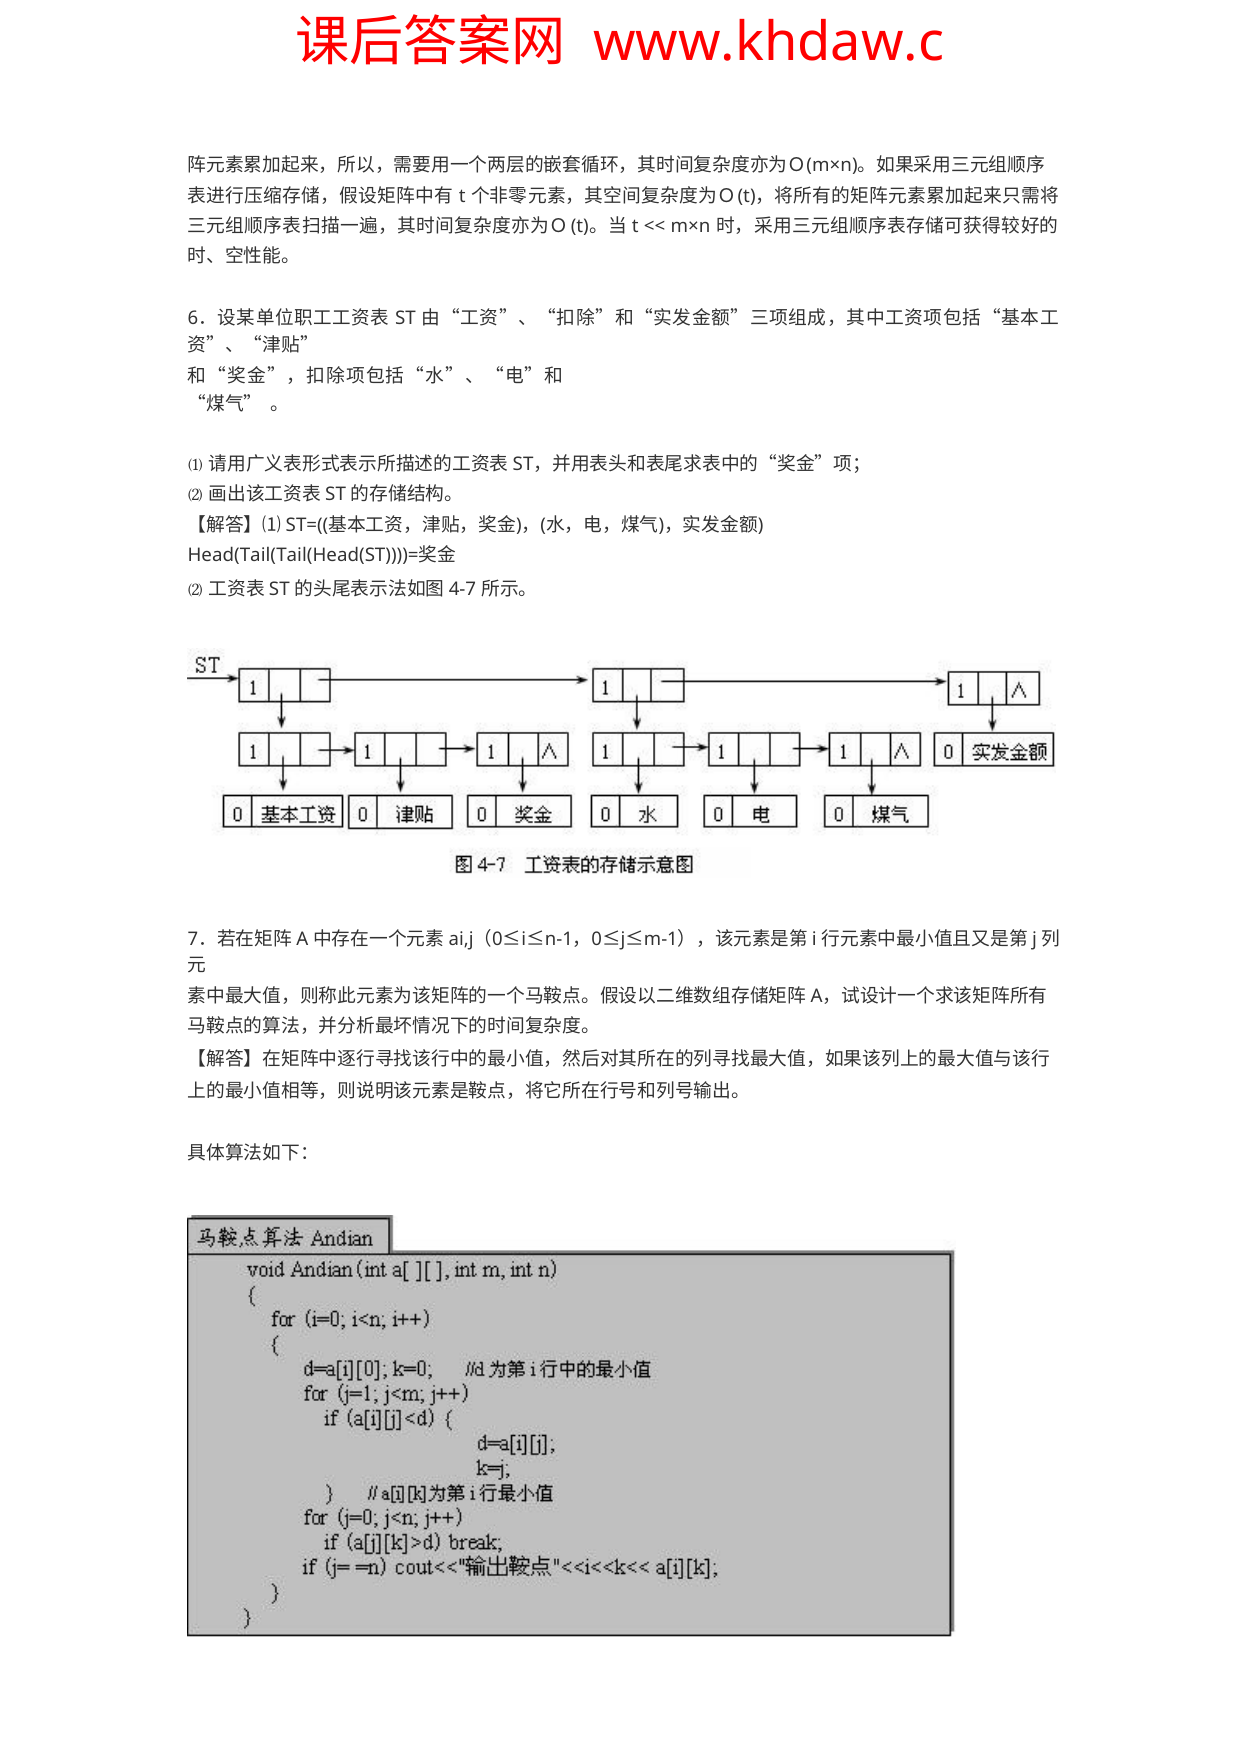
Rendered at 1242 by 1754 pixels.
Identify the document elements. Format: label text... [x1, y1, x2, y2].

text 【解答】在矩阵中逐行寻找该行中的最小值，然后对其所在的列寻找最大值，如果该列上的最大值与该行 上的最小值相等，则说明该元素是鞍点，将它所在行号和列号输出。 [187, 1044, 1058, 1103]
text 素中最大值，则称此元素为该矩阵的一个马鞍点。假设以二维数组存储矩阵 A，试设计一个求该矩阵所有 马鞍点的算法，并分析最坏情况下的时间复杂度。 [187, 980, 1055, 1038]
text ⑵ 工资表 ST 的头尾表示法如图 4-7 所示。 [187, 571, 552, 599]
picture [187, 648, 1056, 881]
picture [187, 1215, 956, 1638]
text 和“奖金”，扣除项包括“水”、“电”和“煤气” 。 [187, 361, 564, 415]
text 阵元素累加起来，所以，需要用一个两层的嵌套循环，其时间复杂度亦为Ｏ(m×n)。如果采用三元组顺序 [187, 150, 1054, 177]
text 具体算法如下： [187, 1138, 1071, 1165]
text 6．设某单位职工工资表 ST 由“工资”、“扣除”和“实发金额”三项组成，其中工资项包括“基本工资”、“津贴” [187, 303, 1061, 357]
text 表进行压缩存储，假设矩阵中有 t 个非零元素，其空间复杂度为Ｏ(t)，将所有的矩阵元素累加起来只需将 三元组顺序表扫描一遍，其时间复杂度亦为Ｏ(t)。当 t << m×n 时，采用三元组顺序表存储可获得较好的 时、空性能。 [187, 180, 1061, 268]
text ⑵ 画出该工资表 ST 的存储结构。 [187, 479, 478, 506]
text 【解答】⑴ ST=((基本工资，津贴，奖金)，(水，电，煤气)，实发金额) Head(Tail(Tail(Head(ST))))=奖金 [187, 509, 789, 567]
text 7．若在矩阵 A 中存在一个元素 ai,j（0≤i≤n-1，0≤j≤m-1），该元素是第 i 行元素中最小值且又是第 j 列元 [187, 924, 1071, 977]
text ⑴ 请用广义表形式表示所描述的工资表 ST，并用表头和表尾求表中的“奖金”项； [187, 448, 863, 475]
